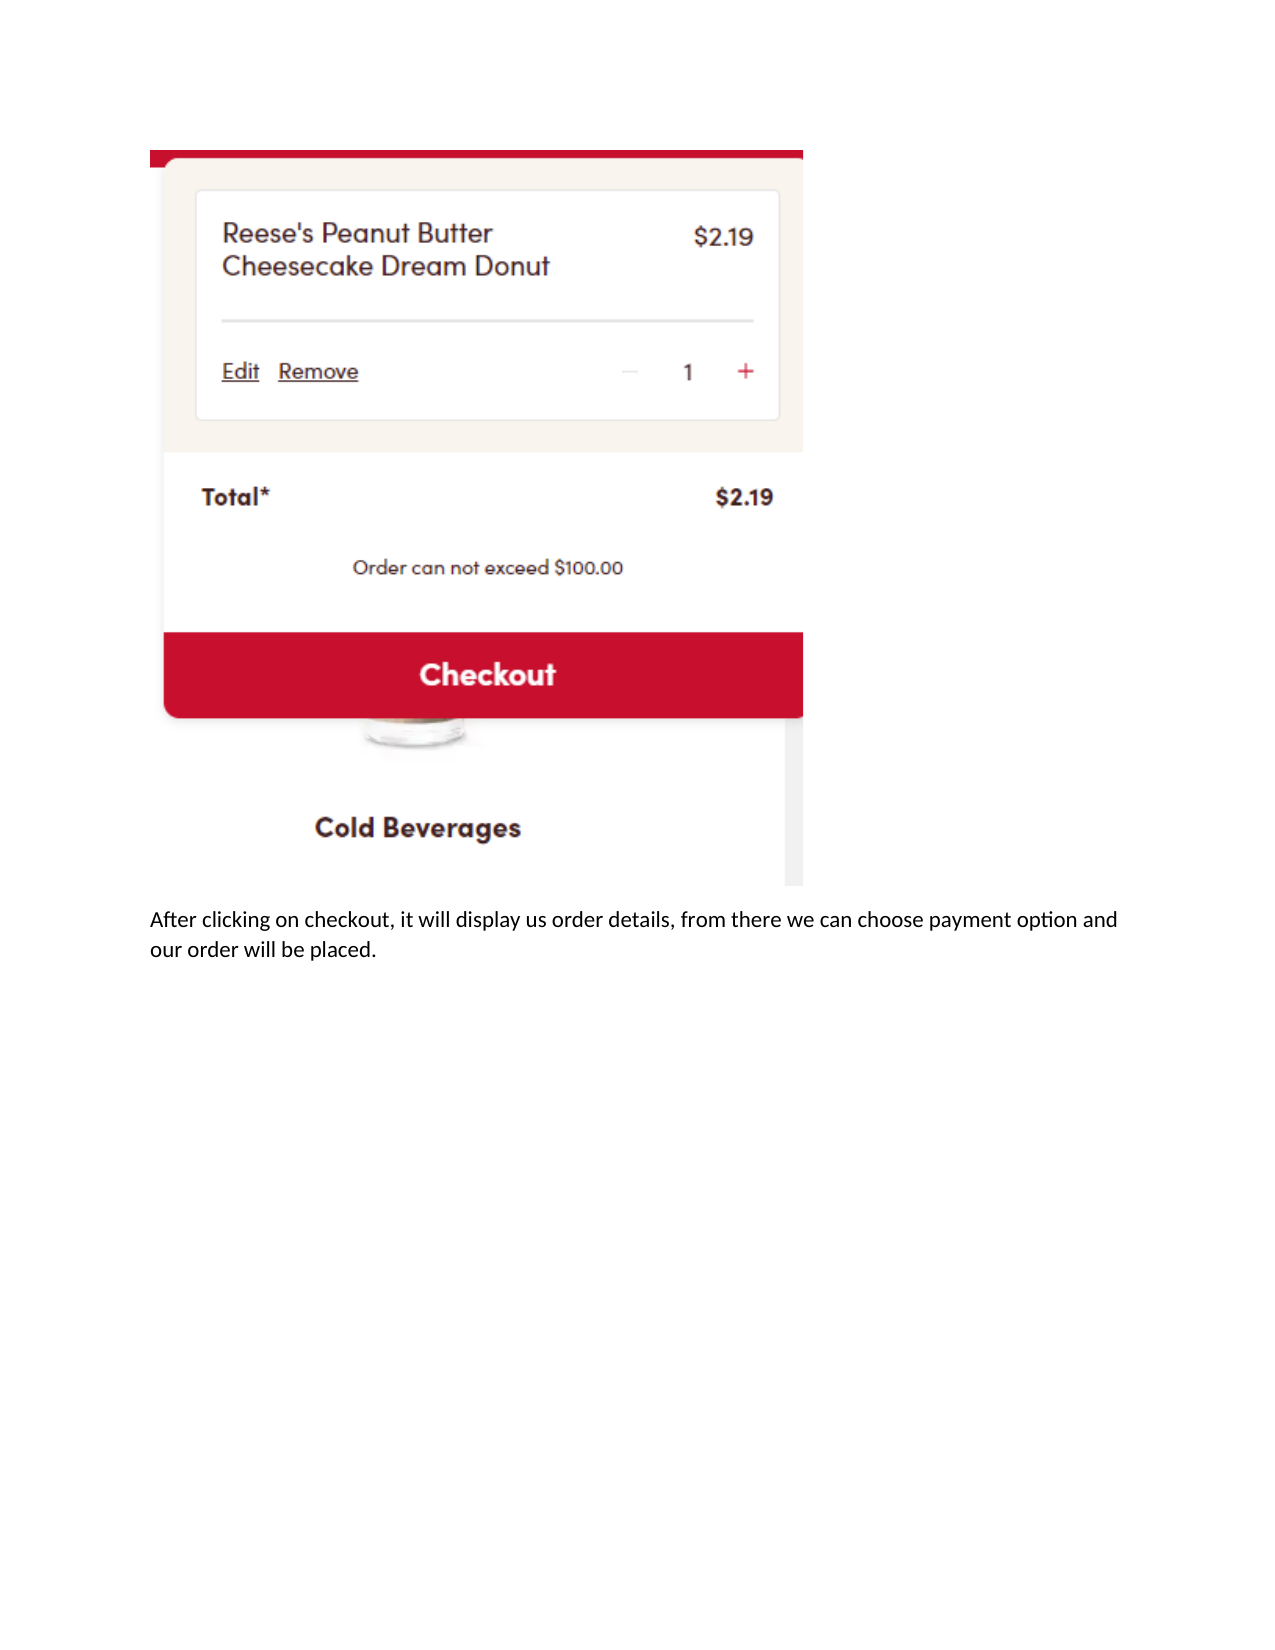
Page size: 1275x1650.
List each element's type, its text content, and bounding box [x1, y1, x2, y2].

text After clicking on checkout, it will display us order details, from there we can choose payment option and our order will be placed. [150, 905, 1125, 963]
picture [150, 150, 804, 886]
